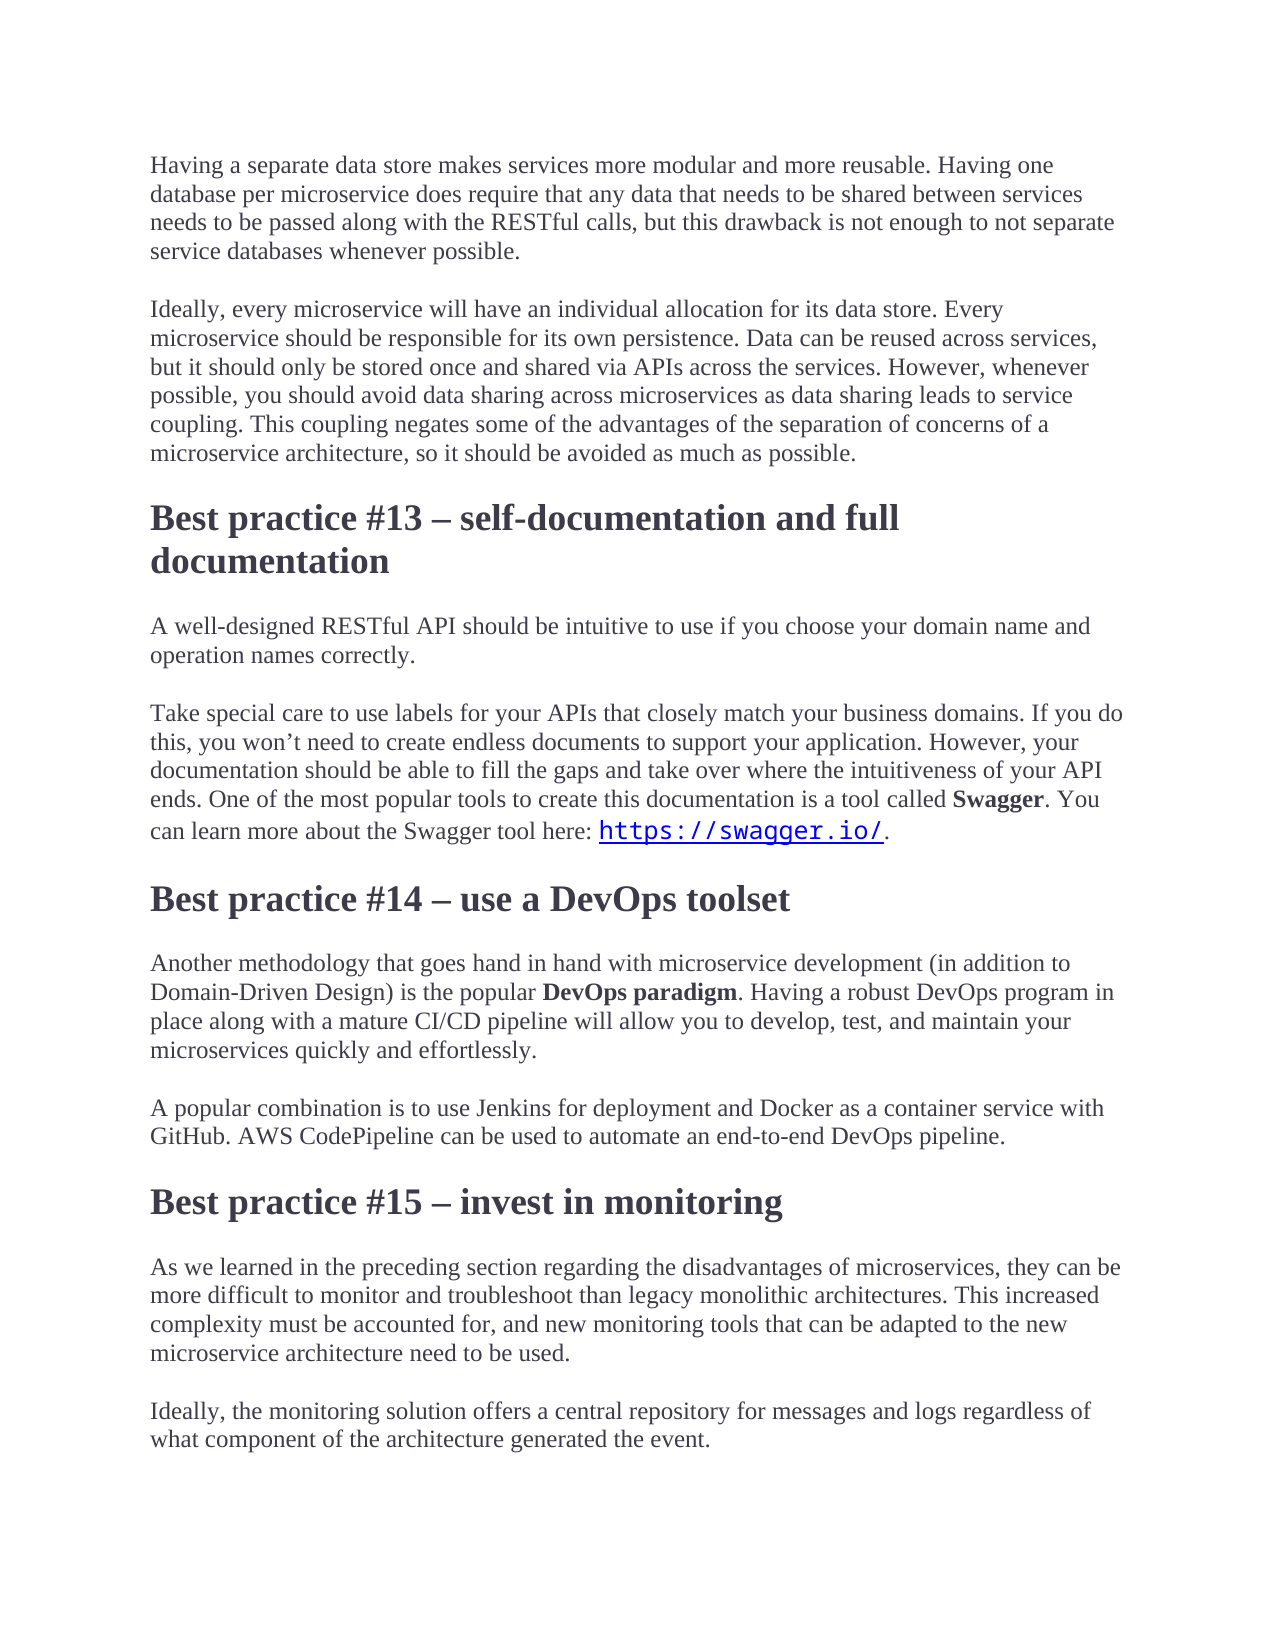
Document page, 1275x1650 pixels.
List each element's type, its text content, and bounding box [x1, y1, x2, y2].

text Ideally, every microservice will have an individual allocation for its data store. Every microservice should be responsible for its own persistence. Data can be reused across services, but it should only be stored once and shared via APIs across the services. However, whenever possible, you should avoid data sharing across microservices as data sharing leads to service coupling. This coupling negates some of the advantages of the separation of concerns of a microservice architecture, so it should be avoided as much as possible. [150, 294, 1125, 467]
text A popular combination is to use Jenkins for deployment and Docker as a container service with GitHub. AWS CodePipeline can be used to automate an end-to-end DevOps pipeline. [150, 1093, 1125, 1150]
text A well-designed RESTful API should be intuitive to use if you choose your domain name and operation names correctly. [150, 611, 1125, 669]
text Another methodology that goes hand in hand with microservice development (in addition to Domain-Driven Design) is the popular DevOps paradigm. Having a robust DevOps program in place along with a mature CI/CD pipeline will allow you to develop, test, and maintain your microservices quickly and effortlessly. [150, 948, 1125, 1063]
text As we learned in the preceding section regarding the disadvantages of microservices, they can be more difficult to monitor and troubleshoot than legacy monolithic architectures. This increased complexity must be accounted for, and new monitoring tools that can be adapted to the new microservice architecture need to be used. [150, 1252, 1125, 1367]
text Having a separate data store makes services more modular and more reusable. Having one database per microservice does require that any data that needs to be shared between services needs to be passed along with the RESTful calls, but this drawback is not enough to not separate service databases whenever possible. [150, 150, 1125, 265]
text Best practice #14 – use a DevOps toolset [150, 876, 1125, 919]
text Ideally, the monitoring solution offers a central repository for messages and logs regardless of what component of the architecture generated the event. [150, 1396, 1125, 1453]
text Best practice #15 – invest in monitoring [150, 1179, 1125, 1222]
text Best practice #13 – self-documentation and full documentation [150, 496, 1125, 582]
text Take special care to use labels for your APIs that closely match your business domains. If you do this, you won’t need to create endless documents to support your application. However, your documentation should be able to fill the gaps and take over where the intuitiveness of your API ends. One of the most popular tools to create this documentation is a tool called Swagger. You can learn more about the Swagger tool here: https://swagger.io/. [150, 698, 1125, 847]
